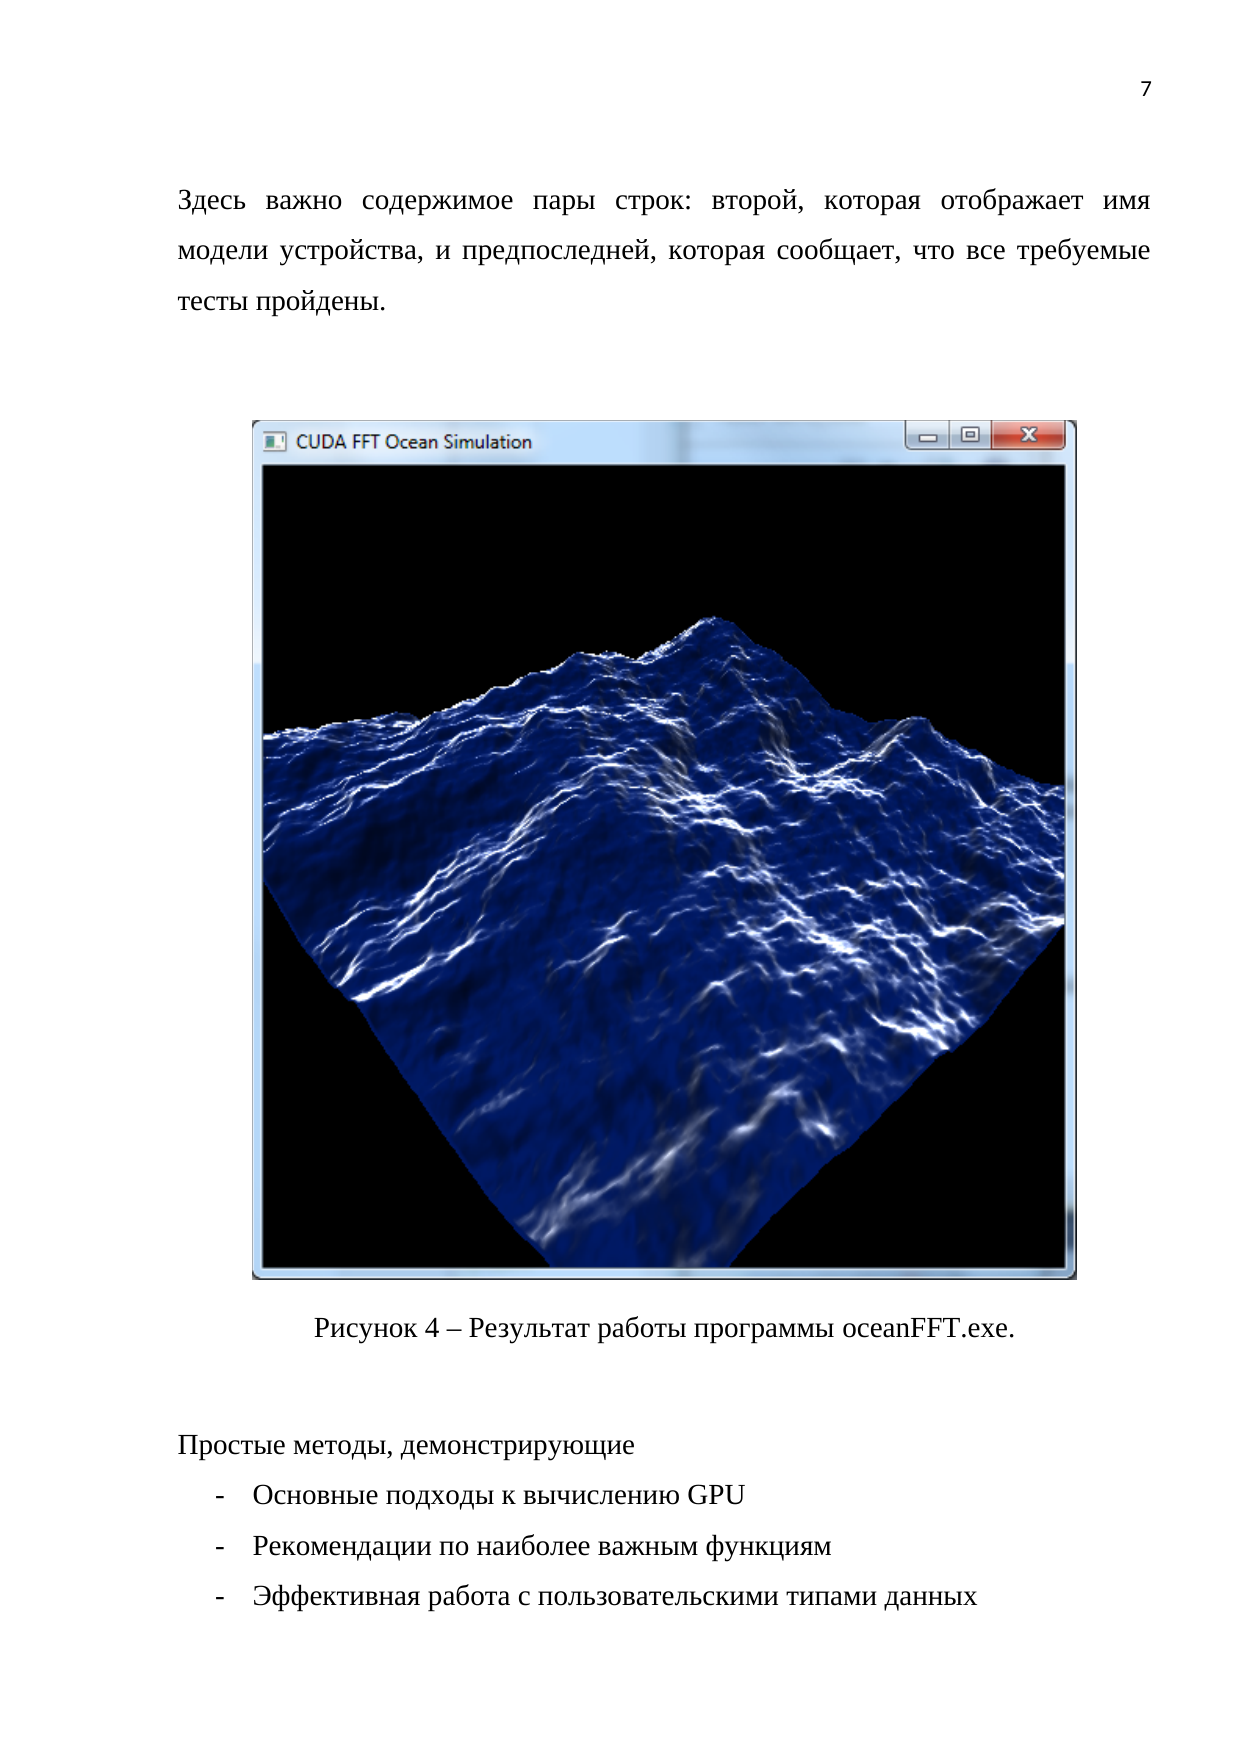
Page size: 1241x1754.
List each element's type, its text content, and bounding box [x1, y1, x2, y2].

list Основные подходы к вычислению GPU [215, 1477, 1152, 1511]
list Эффективная работа с пользовательскими типами данных [215, 1578, 1152, 1612]
picture [252, 420, 1077, 1280]
list Рекомендации по наиболее важным функциям [215, 1528, 1152, 1561]
text Рисунок 4 – Результат работы программы oceanFFT.exe. [177, 1310, 1152, 1343]
text Простые методы, демонстрирующие [177, 1427, 1152, 1461]
text Здесь важно содержимое пары строк: второй, которая отображает имя модели устройства, и предпоследней, которая сообщает, что все требуемые тесты пройдены. [177, 130, 1152, 316]
